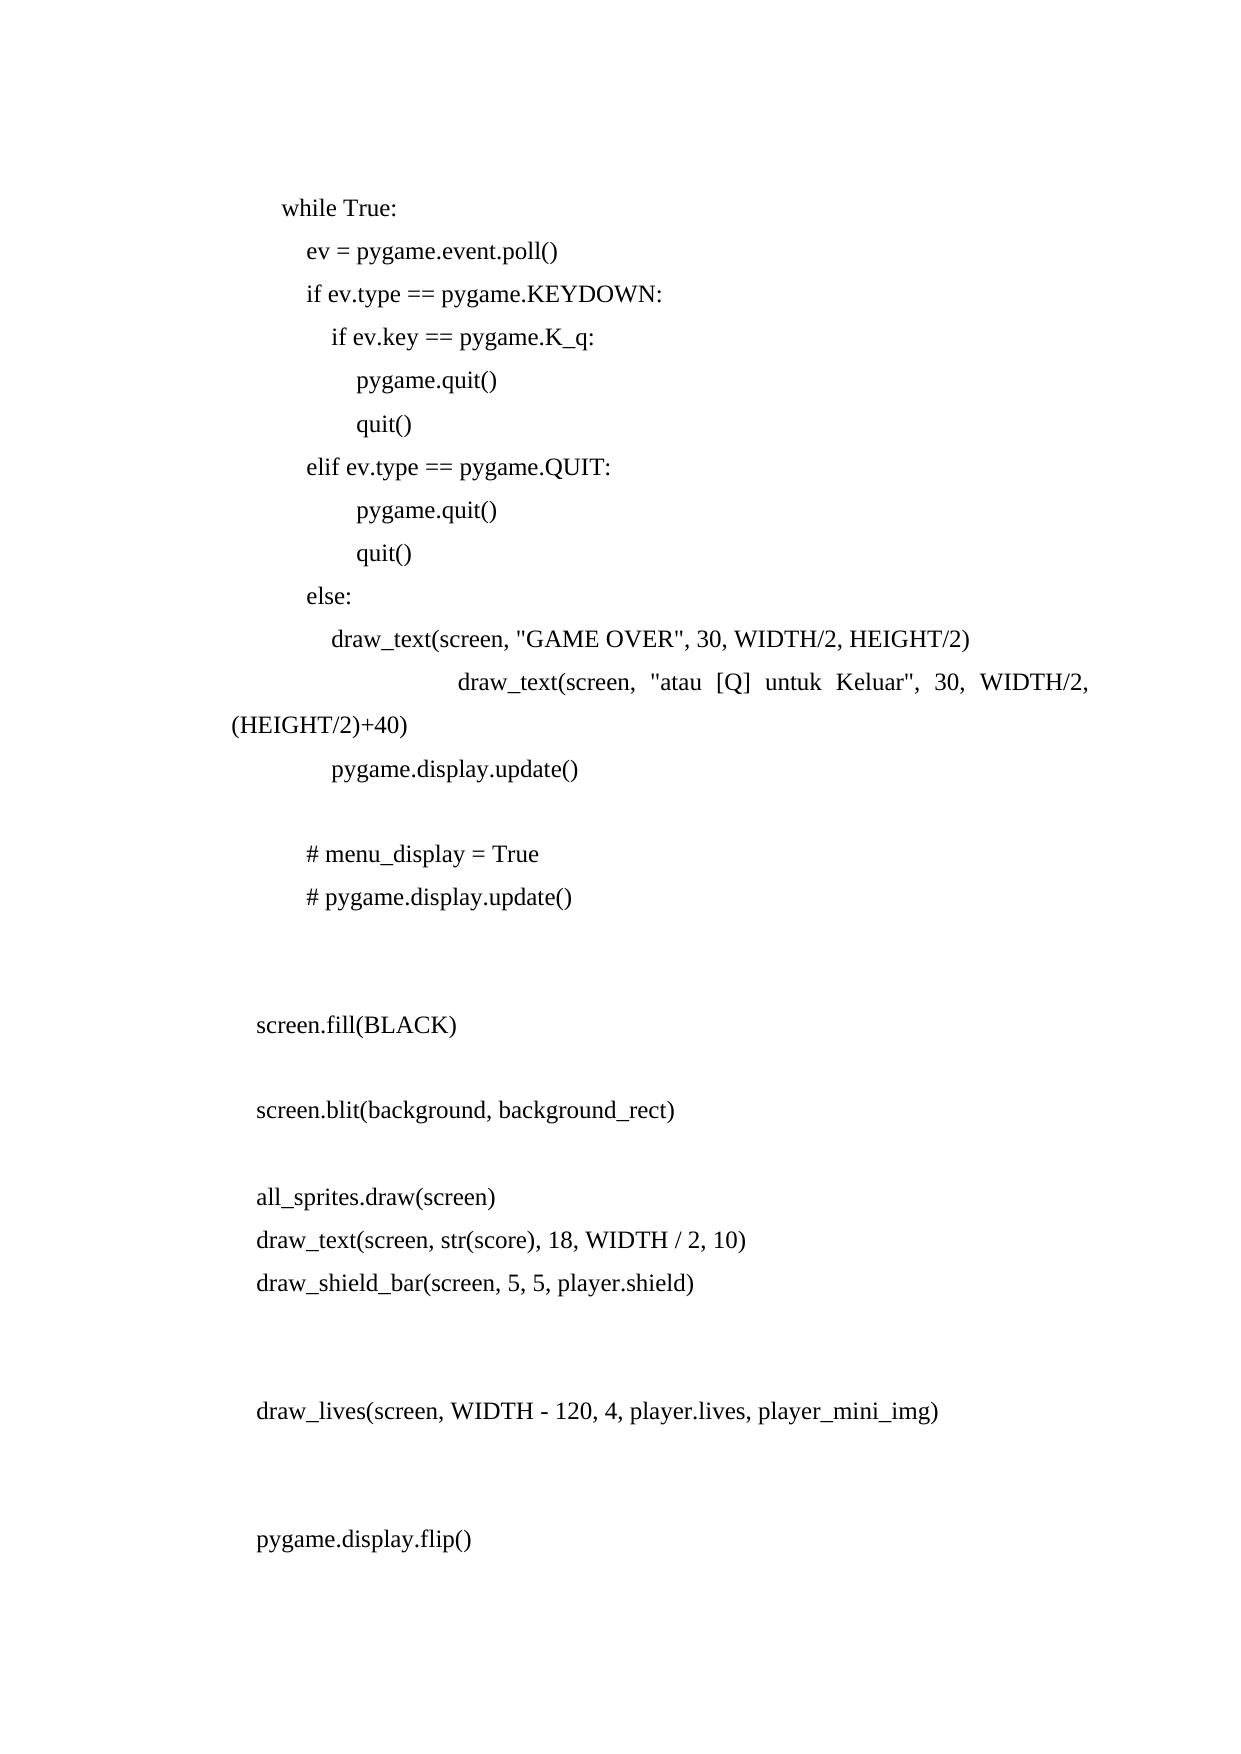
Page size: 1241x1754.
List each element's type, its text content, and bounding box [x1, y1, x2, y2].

list draw_shield_bar(screen, 5, 5, player.shield) [231, 1268, 1090, 1297]
list ev = pygame.event.poll() [231, 236, 1090, 265]
list while True: [231, 193, 1090, 222]
list else: [231, 581, 1090, 610]
list draw_text(screen, "atau [Q] untuk Keluar", 30, WIDTH/2, (HEIGHT/2)+40) [231, 667, 1090, 739]
list # pygame.display.update() [231, 882, 1090, 911]
list all_sprites.draw(screen) [231, 1182, 1090, 1210]
list draw_text(screen, "GAME OVER", 30, WIDTH/2, HEIGHT/2) [231, 624, 1090, 653]
list draw_lives(screen, WIDTH - 120, 4, player.lives, player_mini_img) [231, 1396, 1090, 1425]
list screen.fill(BLACK) [231, 1010, 1090, 1039]
list if ev.type == pygame.KEYDOWN: [231, 279, 1090, 308]
list pygame.quit() [231, 495, 1090, 524]
list elif ev.type == pygame.QUIT: [231, 452, 1090, 481]
list quit() [231, 538, 1090, 567]
list pygame.quit() [231, 366, 1090, 394]
list # menu_display = True [231, 839, 1090, 868]
list draw_text(screen, str(score), 18, WIDTH / 2, 10) [231, 1225, 1090, 1253]
list pygame.display.update() [231, 754, 1090, 782]
list if ev.key == pygame.K_q: [231, 322, 1090, 351]
list quit() [231, 409, 1090, 437]
list screen.blit(background, background_rect) [231, 1095, 1090, 1124]
list pygame.display.flip() [231, 1524, 1090, 1553]
